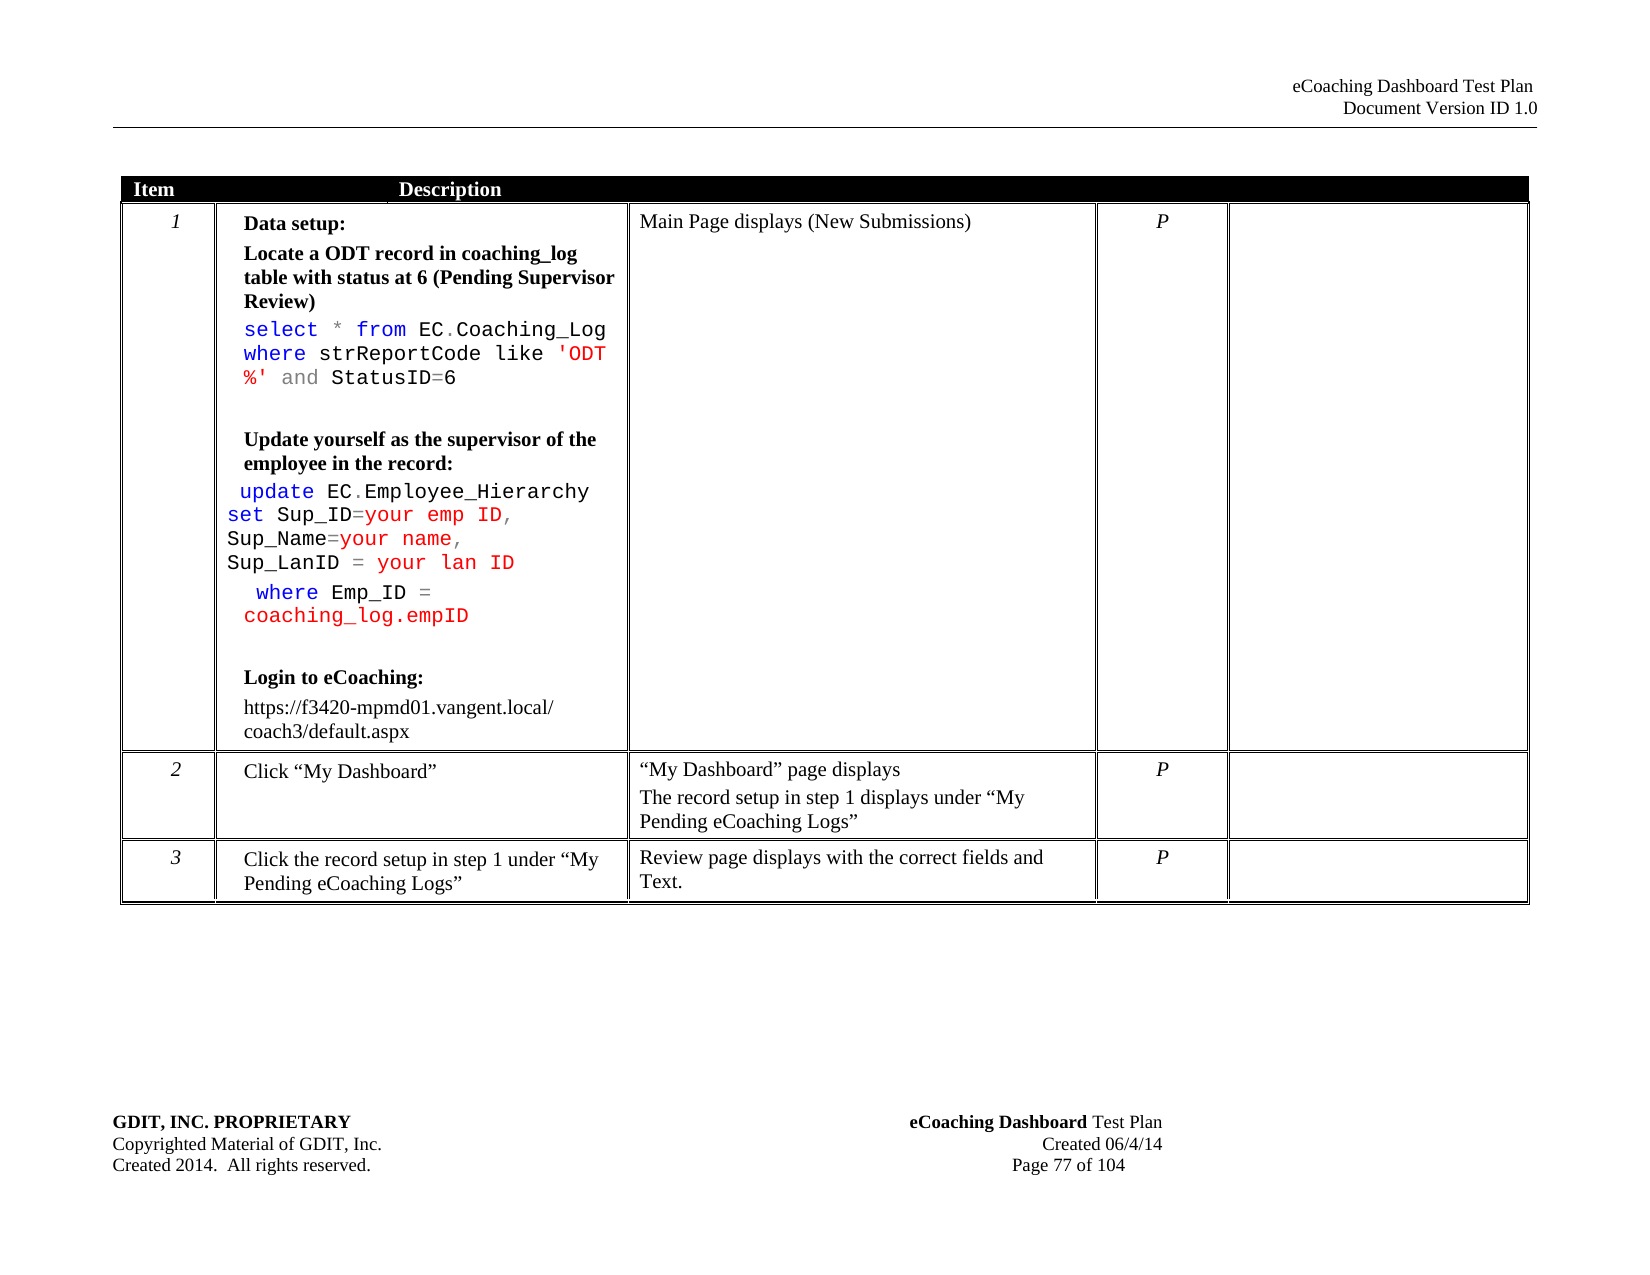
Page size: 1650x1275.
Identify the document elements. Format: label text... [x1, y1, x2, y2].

table_cell 3 [123, 838, 216, 901]
table_cell Click “My Dashboard” [217, 753, 627, 838]
table_cell 2 [123, 753, 214, 838]
table_cell 1 [123, 204, 214, 750]
table_cell “My Dashboard” page displays The record setup in step 1 displays under “My Pending eCoaching Logs” [630, 753, 1095, 838]
table_header Description [388, 177, 1528, 201]
table_cell Main Page displays (New Submissions) [630, 204, 1095, 750]
table_cell [1228, 841, 1527, 901]
table_cell [1230, 204, 1527, 750]
table_cell Click the record setup in step 1 under “My Pending eCoaching Logs” [216, 841, 628, 901]
table_cell Review page displays with the correct fields and Text. [628, 838, 1097, 901]
table_cell P [1098, 204, 1227, 750]
table_header Item [122, 177, 387, 201]
table_cell P [1097, 841, 1228, 901]
table_cell Data setup: Locate a ODT record in coaching_log table with status at 6 (Pending Supervisor Review) select * from EC.Coaching_Log where strReportCode like 'ODT%' and StatusID=6 Update yourself as the supervisor of the employee in the record: update EC.Employee_Hierarchy set Sup_ID=your emp ID, Sup_Name=your name, Sup_LanID = your lan ID where Emp_ID = coaching_log.empID Login to eCoaching: https://f3420-mpmd01.vangent.local/coach3/default.aspx [217, 204, 627, 750]
table_cell [1230, 753, 1527, 838]
table_cell P [1098, 753, 1227, 838]
